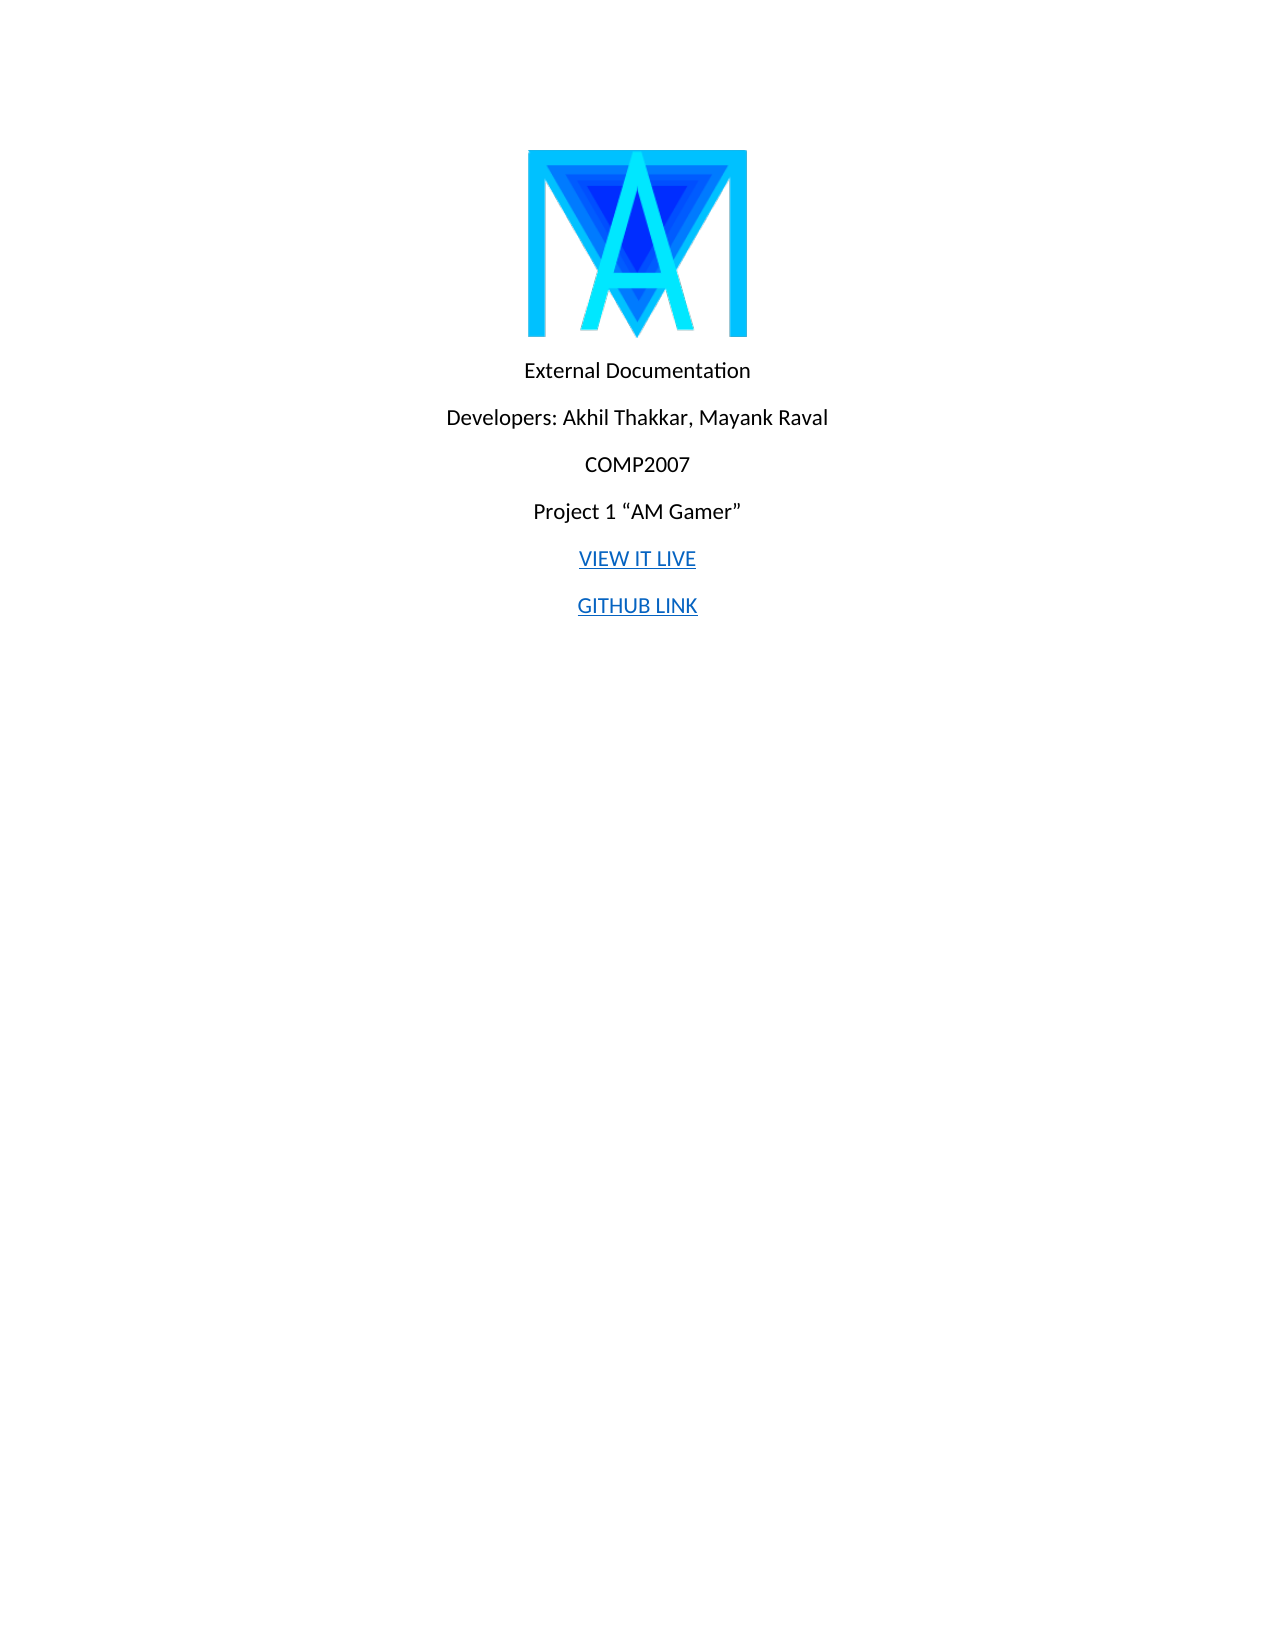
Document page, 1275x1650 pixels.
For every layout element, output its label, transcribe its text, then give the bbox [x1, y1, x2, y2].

picture [527, 149, 748, 338]
text External Documentation [150, 356, 1125, 384]
text VIEW IT LIVE [150, 544, 1125, 572]
text Developers: Akhil Thakkar, Mayank Raval [150, 403, 1125, 431]
text Project 1 “AM Gamer” [150, 497, 1125, 525]
text COMP2007 [150, 450, 1125, 478]
text GITHUB LINK [150, 591, 1125, 619]
